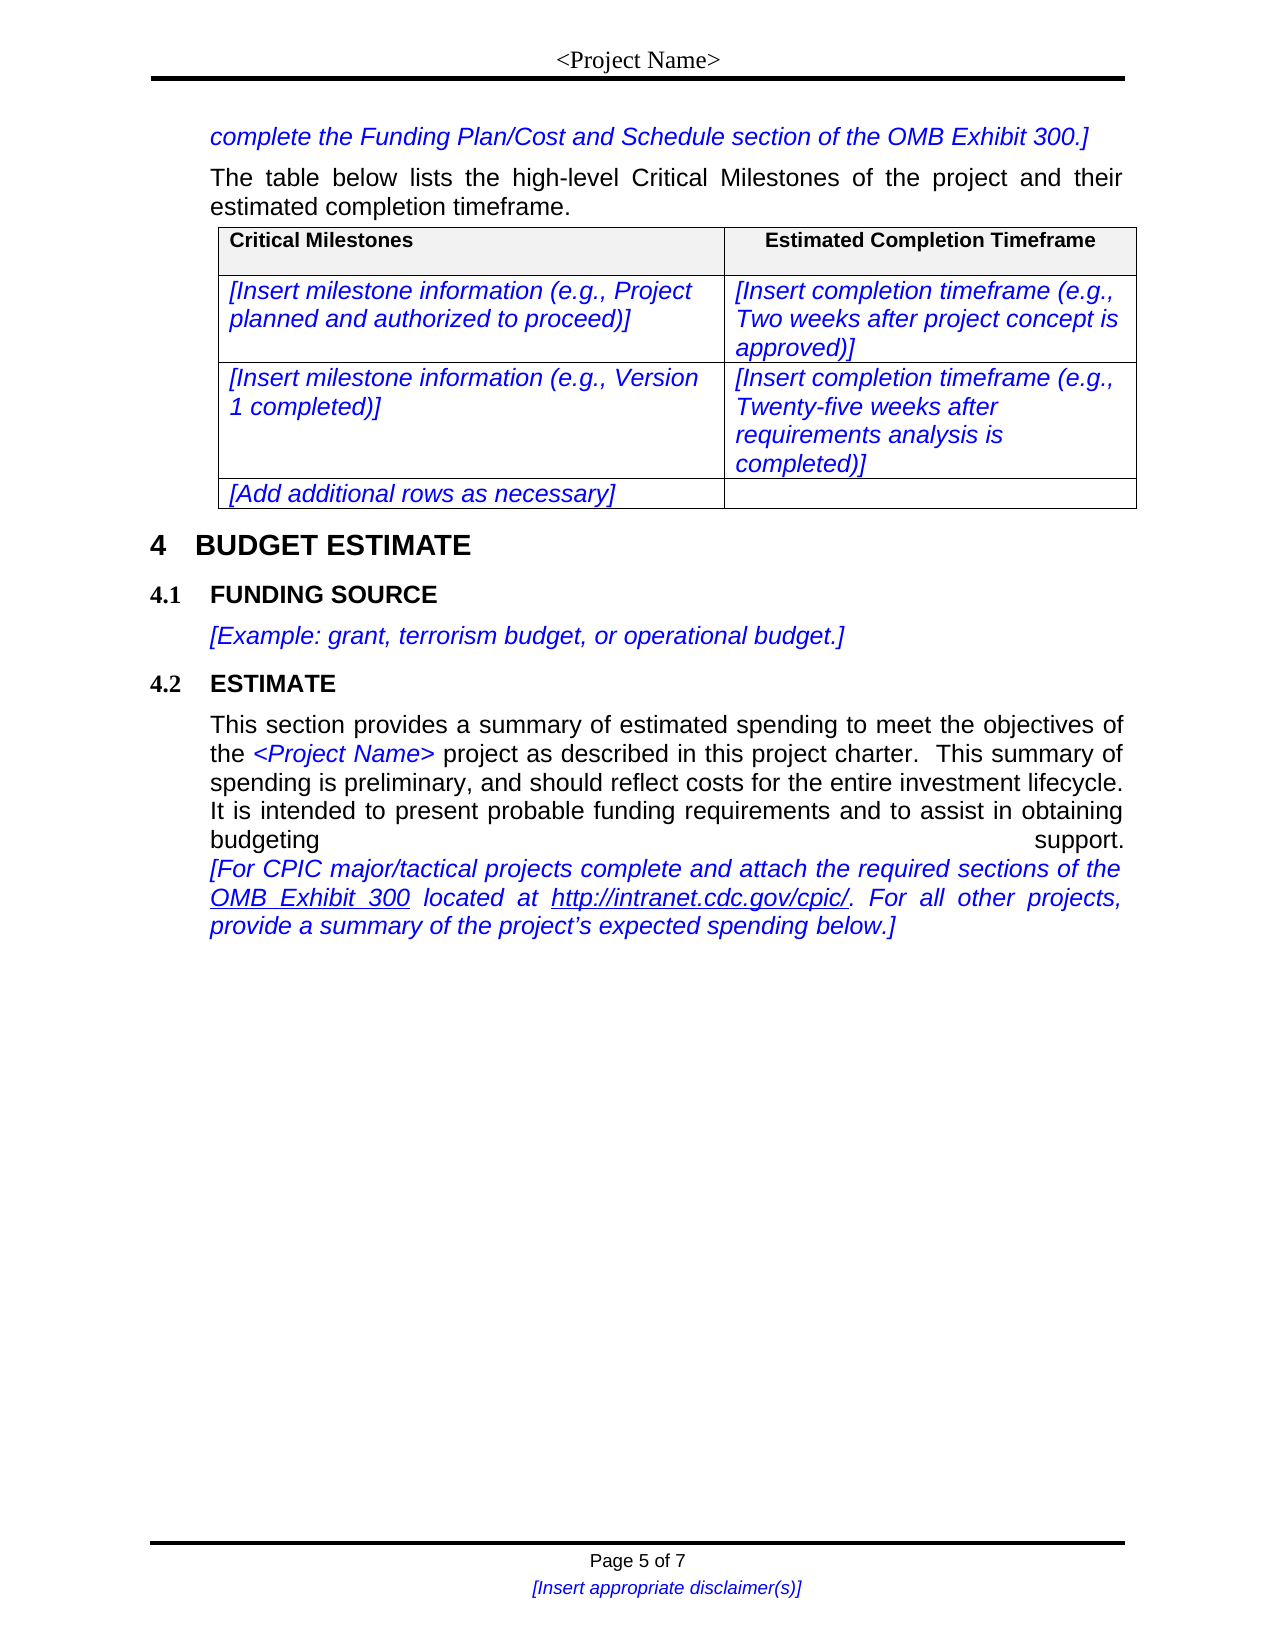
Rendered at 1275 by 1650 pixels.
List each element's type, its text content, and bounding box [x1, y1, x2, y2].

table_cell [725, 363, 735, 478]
table_cell [725, 479, 735, 508]
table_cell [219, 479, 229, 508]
table_header Estimated Completion Timeframe [725, 228, 1136, 275]
table_cell [Insert milestone information (e.g., Version 1 completed)] [219, 363, 724, 478]
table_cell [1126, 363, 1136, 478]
table_cell [1126, 479, 1136, 508]
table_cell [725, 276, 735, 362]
text This section provides a summary of estimated spending to meet the objectives of the <Project Name> project as described in this project charter. This summary of spending is preliminary, and should reflect costs for the entire investment lifecycle. It is intended to present probable funding requirements and to assist in obtaining budgeting support. [For CPIC major/tactical projects complete and attach the required sections of the OMB Exhibit 300 located at http://intranet.cdc.gov/cpic/. For all other projects, provide a summary of the project’s expected spending below.] [210, 710, 1125, 940]
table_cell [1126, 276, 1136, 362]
table_header Critical Milestones [219, 228, 724, 275]
subtitle Funding Source [150, 580, 1125, 609]
subtitle Estimate [150, 669, 1125, 698]
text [210, 122, 1125, 151]
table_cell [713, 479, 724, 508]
table_cell [Insert milestone information (e.g., Project planned and authorized to proceed)] [219, 276, 724, 362]
text [Example: grant, terrorism budget, or operational budget.] [210, 621, 1125, 650]
text The table below lists the high-level Critical Milestones of the project and their estimated completion timeframe. [210, 163, 1125, 221]
subtitle budget Estimate [150, 528, 1125, 561]
